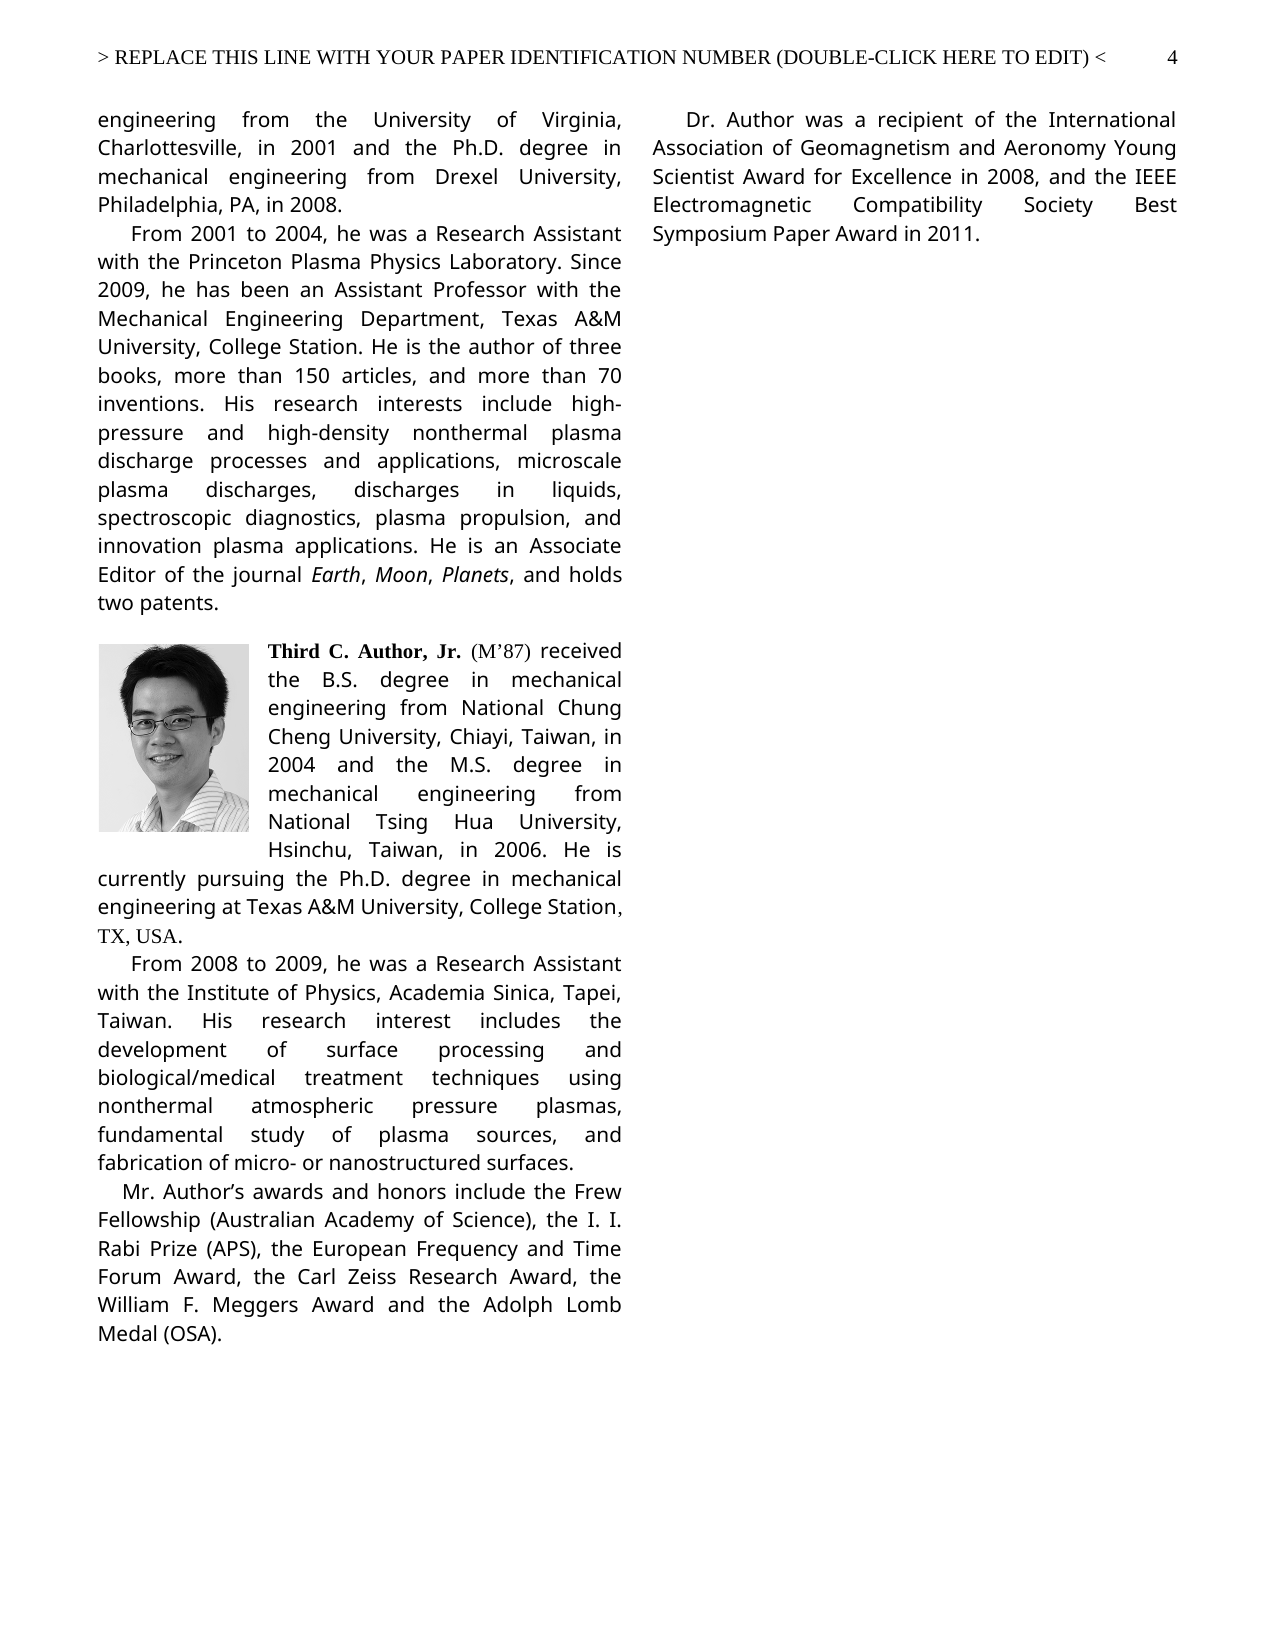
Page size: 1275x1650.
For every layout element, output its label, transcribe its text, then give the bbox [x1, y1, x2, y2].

text From 2008 to 2009, he was a Research Assistant with the Institute of Physics, Academia Sinica, Tapei, Taiwan. His research interest includes the development of surface processing and biological/medical treatment techniques using nonthermal atmospheric pressure plasmas, fundamental study of plasma sources, and fabrication of micro- or nanostructured surfaces. [97, 949, 622, 1177]
text Dr. Author was a recipient of the International Association of Geomagnetism and Aeronomy Young Scientist Award for Excellence in 2008, and the IEEE Electromagnetic Compatibility Society Best Symposium Paper Award in 2011. [652, 105, 1177, 247]
picture [98, 644, 249, 832]
text Mr. Author’s awards and honors include the Frew Fellowship (Australian Academy of Science), the I. I. Rabi Prize (APS), the European Frequency and Time Forum Award, the Carl Zeiss Research Award, the William F. Meggers Award and the Adolph Lomb Medal (OSA). [97, 1177, 622, 1347]
text Third C. Author, Jr. (M’87) received the B.S. degree in mechanical engineering from National Chung Cheng University, Chiayi, Taiwan, in 2004 and the M.S. degree in mechanical engineering from National Tsing Hua University, Hsinchu, Taiwan, in 2006. He is currently pursuing the Ph.D. degree in mechanical engineering at Texas A&M University, College Station, TX, USA. [97, 637, 622, 949]
text From 2001 to 2004, he was a Research Assistant with the Princeton Plasma Physics Laboratory. Since 2009, he has been an Assistant Professor with the Mechanical Engineering Department, Texas A&M University, College Station. He is the author of three books, more than 150 articles, and more than 70 inventions. His research interests include high-pressure and high-density nonthermal plasma discharge processes and applications, microscale plasma discharges, discharges in liquids, spectroscopic diagnostics, plasma propulsion, and innovation plasma applications. He is an Associate Editor of the journal Earth, Moon, Planets, and holds two patents. [97, 219, 622, 617]
